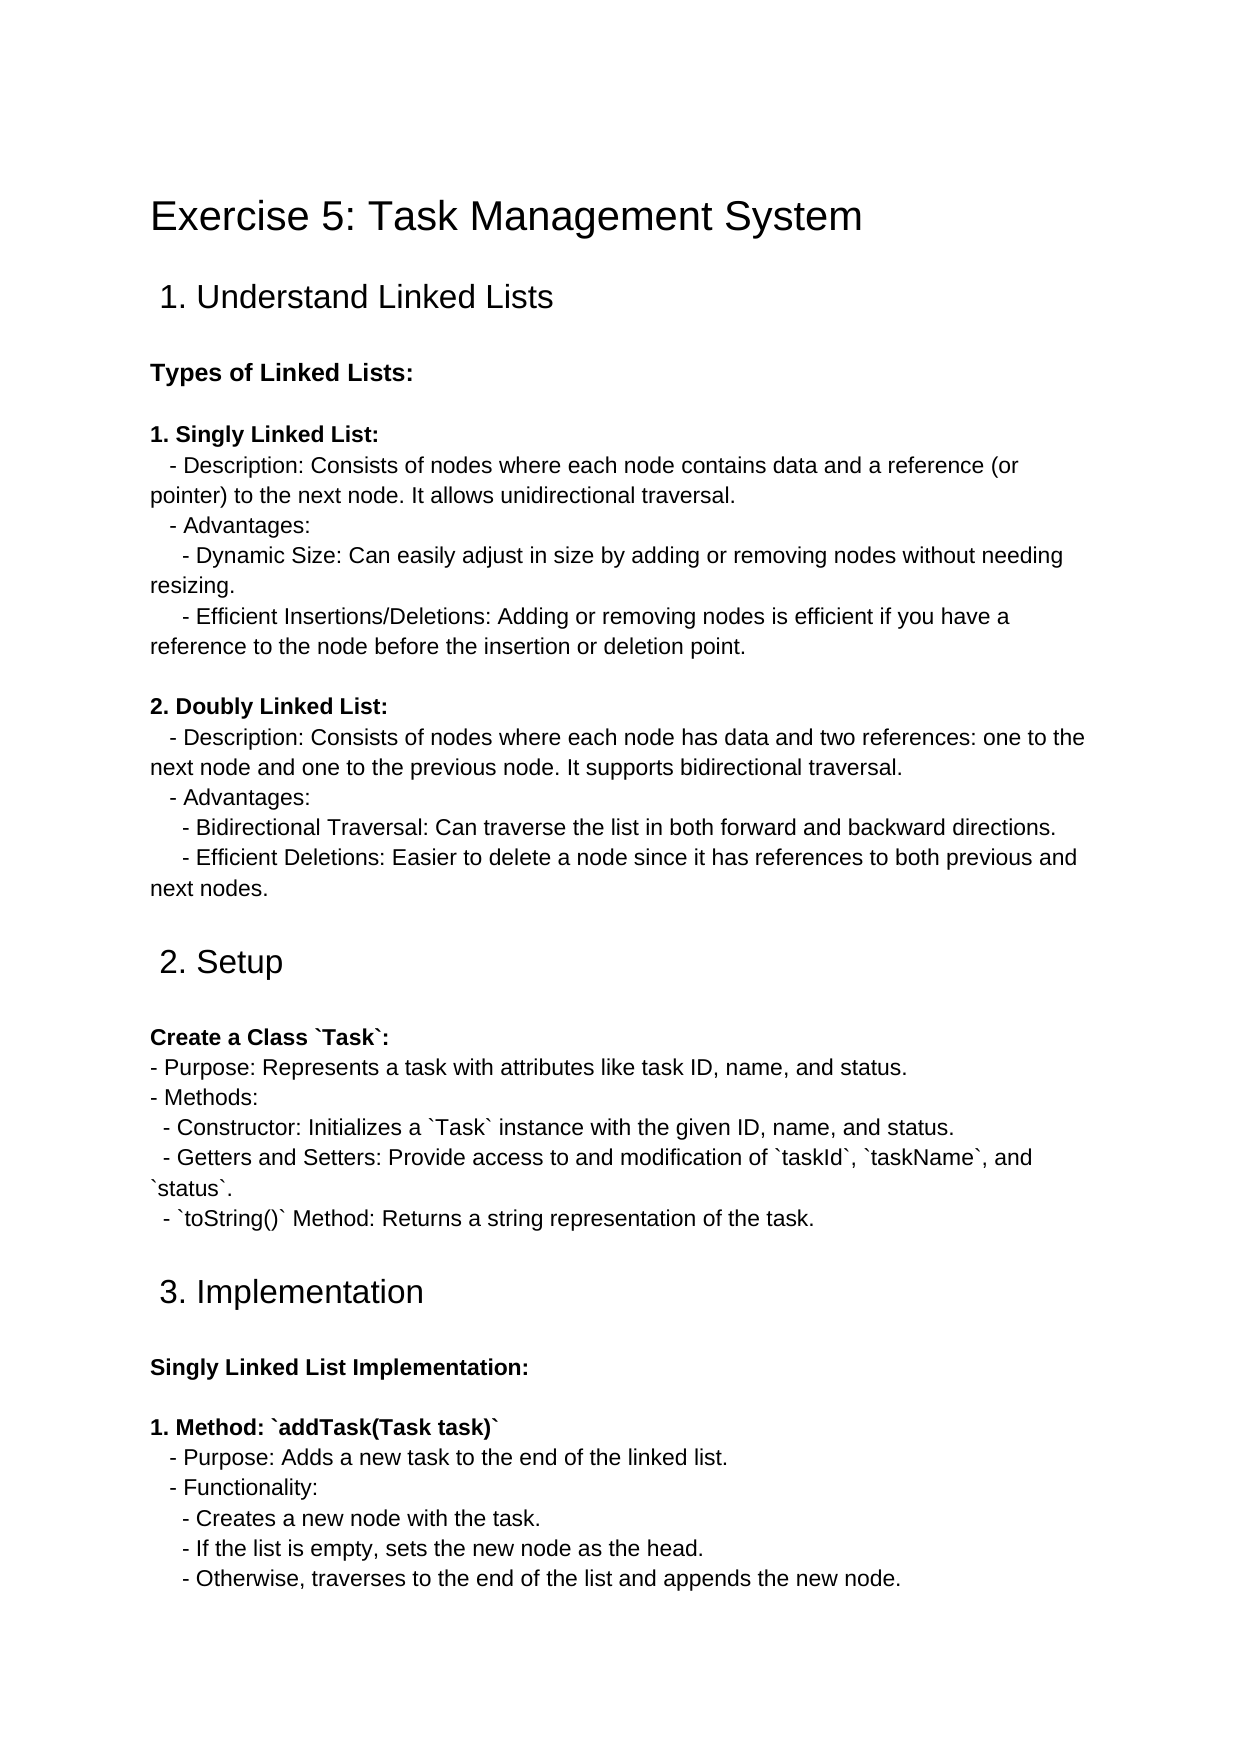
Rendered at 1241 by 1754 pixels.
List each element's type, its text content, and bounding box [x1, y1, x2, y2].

text - Methods: [150, 1084, 1090, 1110]
text - Advantages: [150, 784, 1090, 810]
text - Description: Consists of nodes where each node contains data and a reference (or pointer) to the next node. It allows unidirectional traversal. [150, 452, 1090, 508]
text - Purpose: Represents a task with attributes like task ID, name, and status. [150, 1054, 1090, 1080]
text - Constructor: Initializes a `Task` instance with the given ID, name, and status. [150, 1114, 1090, 1140]
text - Otherwise, traverses to the end of the list and appends the new node. [150, 1565, 1090, 1591]
subtitle 2. Setup [150, 942, 1090, 981]
text - Efficient Insertions/Deletions: Adding or removing nodes is efficient if you have a reference to the node before the insertion or deletion point. [150, 603, 1090, 659]
text - Getters and Setters: Provide access to and modification of `taskId`, `taskName`, and `status`. [150, 1144, 1090, 1201]
text - Purpose: Adds a new task to the end of the linked list. [150, 1444, 1090, 1471]
text - `toString()` Method: Returns a string representation of the task. [150, 1205, 1090, 1231]
text - Description: Consists of nodes where each node has data and two references: one to the next node and one to the previous node. It supports bidirectional traversal. [150, 723, 1090, 780]
subtitle 3. Implementation [150, 1272, 1090, 1311]
text 1. Singly Linked List: [150, 421, 1090, 448]
text - Dynamic Size: Can easily adjust in size by adding or removing nodes without needing resizing. [150, 542, 1090, 599]
text 1. Method: `addTask(Task task)` [150, 1414, 1090, 1440]
text - If the list is empty, sets the new node as the head. [150, 1535, 1090, 1561]
text Singly Linked List Implementation: [150, 1353, 1090, 1380]
text - Advantages: [150, 512, 1090, 538]
text Types of Linked Lists: [150, 358, 1090, 387]
text - Efficient Deletions: Easier to delete a node since it has references to both previous and next nodes. [150, 844, 1090, 901]
text 2. Doubly Linked List: [150, 693, 1090, 720]
subtitle 1. Understand Linked Lists [150, 277, 1090, 316]
text Create a Class `Task`: [150, 1023, 1090, 1050]
text - Bidirectional Traversal: Can traverse the list in both forward and backward directions. [150, 814, 1090, 841]
text - Creates a new node with the task. [150, 1504, 1090, 1531]
text - Functionality: [150, 1474, 1090, 1501]
subtitle Exercise 5: Task Management System [150, 192, 1090, 239]
